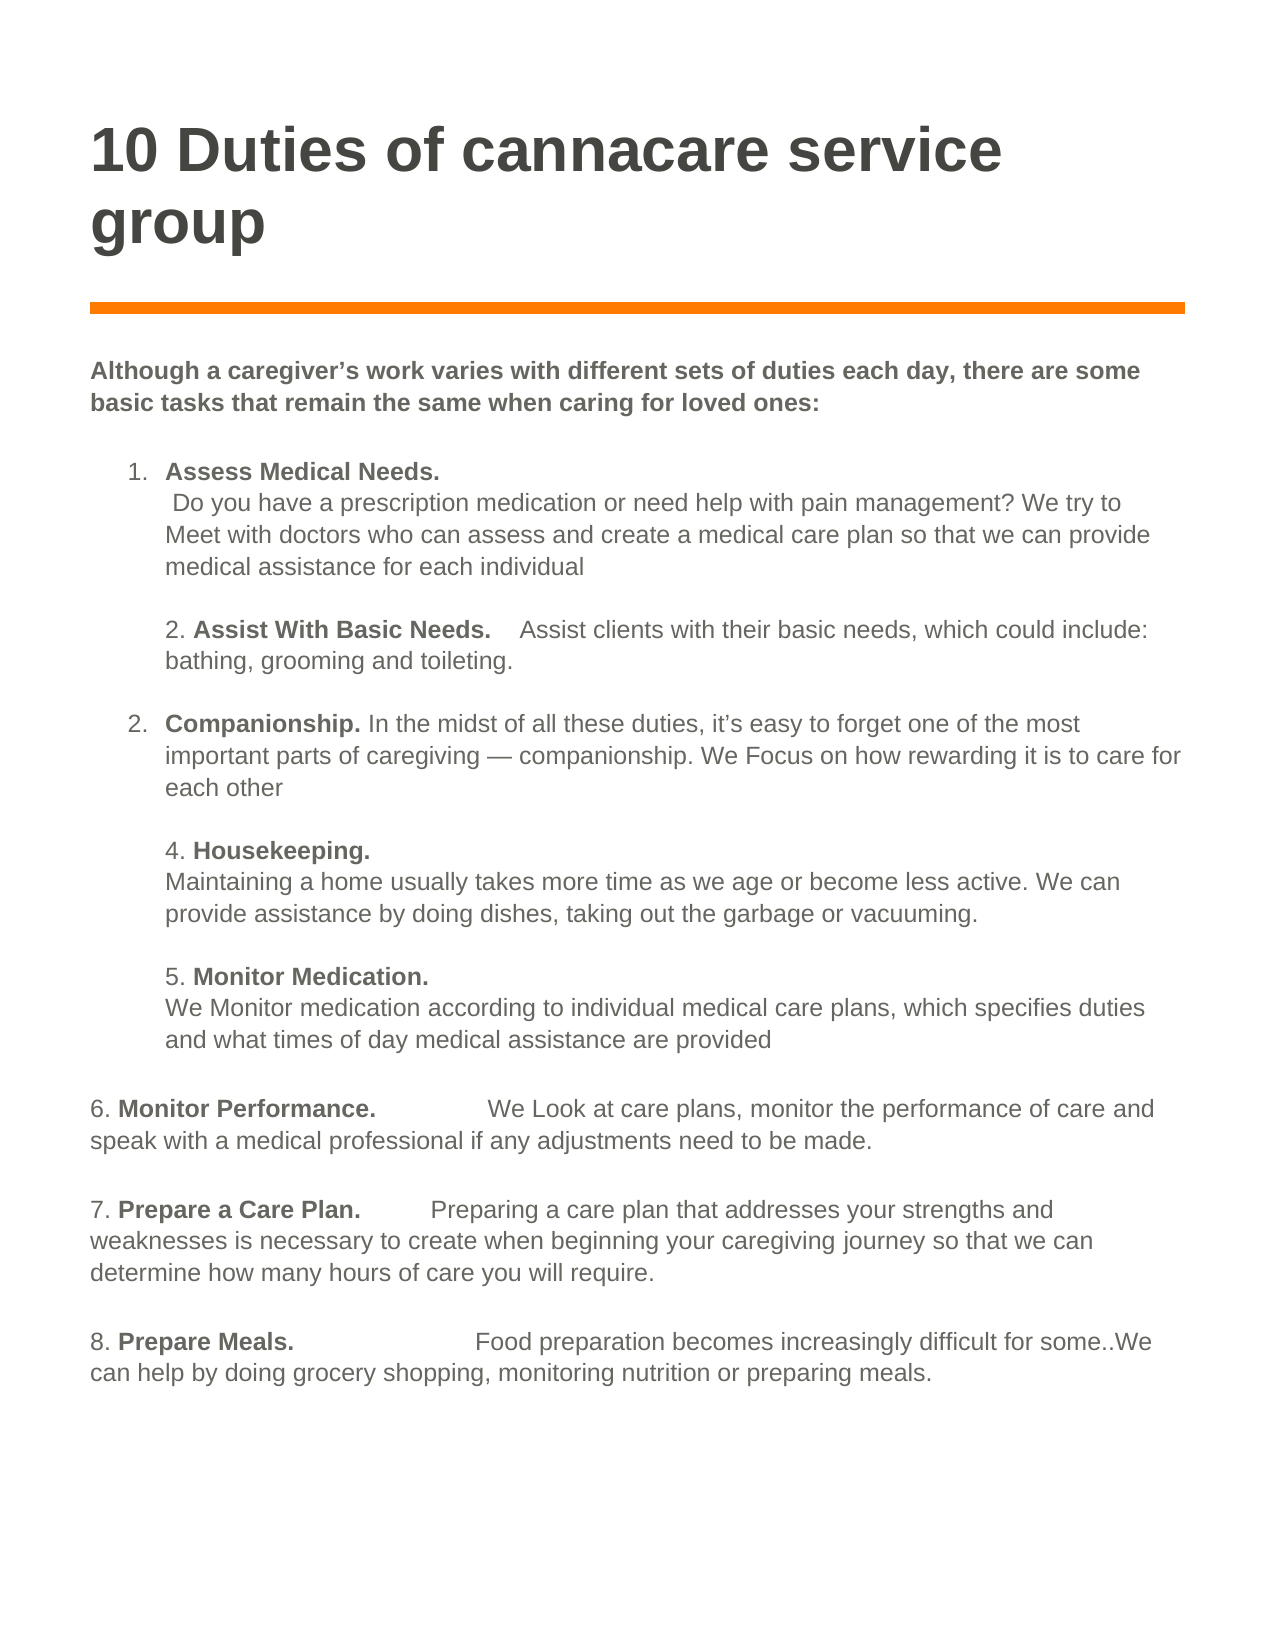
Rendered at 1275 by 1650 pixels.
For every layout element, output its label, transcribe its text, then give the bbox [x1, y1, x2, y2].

list Companionship. In the midst of all these duties, it’s easy to forget one of the most important parts of caregiving — companionship. We Focus on how rewarding it is to care for each other [127, 709, 1185, 801]
text 7. Prepare a Care Plan. Preparing a care plan that addresses your strengths and weaknesses is necessary to create when beginning your caregiving journey so that we can determine how many hours of care you will require. [90, 1195, 1185, 1287]
list We Monitor medication according to individual medical care plans, which specifies duties and what times of day medical assistance are provided [165, 993, 1185, 1054]
text 6. Monitor Performance. We Look at care plans, monitor the performance of care and speak with a medical professional if any adjustments need to be made. [90, 1094, 1185, 1154]
text Although a caregiver’s work varies with different sets of duties each day, there are some basic tasks that remain the same when caring for loved ones: [90, 356, 1185, 417]
list 5. Monitor Medication. [165, 962, 1185, 991]
list Do you have a prescription medication or need help with pain management? We try to Meet with doctors who can assess and create a medical care plan so that we can provide medical assistance for each individual [165, 488, 1185, 580]
list 2. Assist With Basic Needs. Assist clients with their basic needs, which could include: bathing, grooming and toileting. [165, 615, 1185, 675]
list 4. Housekeeping. [165, 836, 1185, 864]
text 8. Prepare Meals. Food preparation becomes increasingly difficult for some..We can help by doing grocery shopping, monitoring nutrition or preparing meals. [90, 1327, 1185, 1387]
list Assess Medical Needs. [127, 457, 1185, 486]
title 10 Duties of cannacare service group [90, 112, 1185, 302]
list Maintaining a home usually takes more time as we age or become less active. We can provide assistance by doing dishes, taking out the garbage or vacuuming. [165, 867, 1185, 927]
